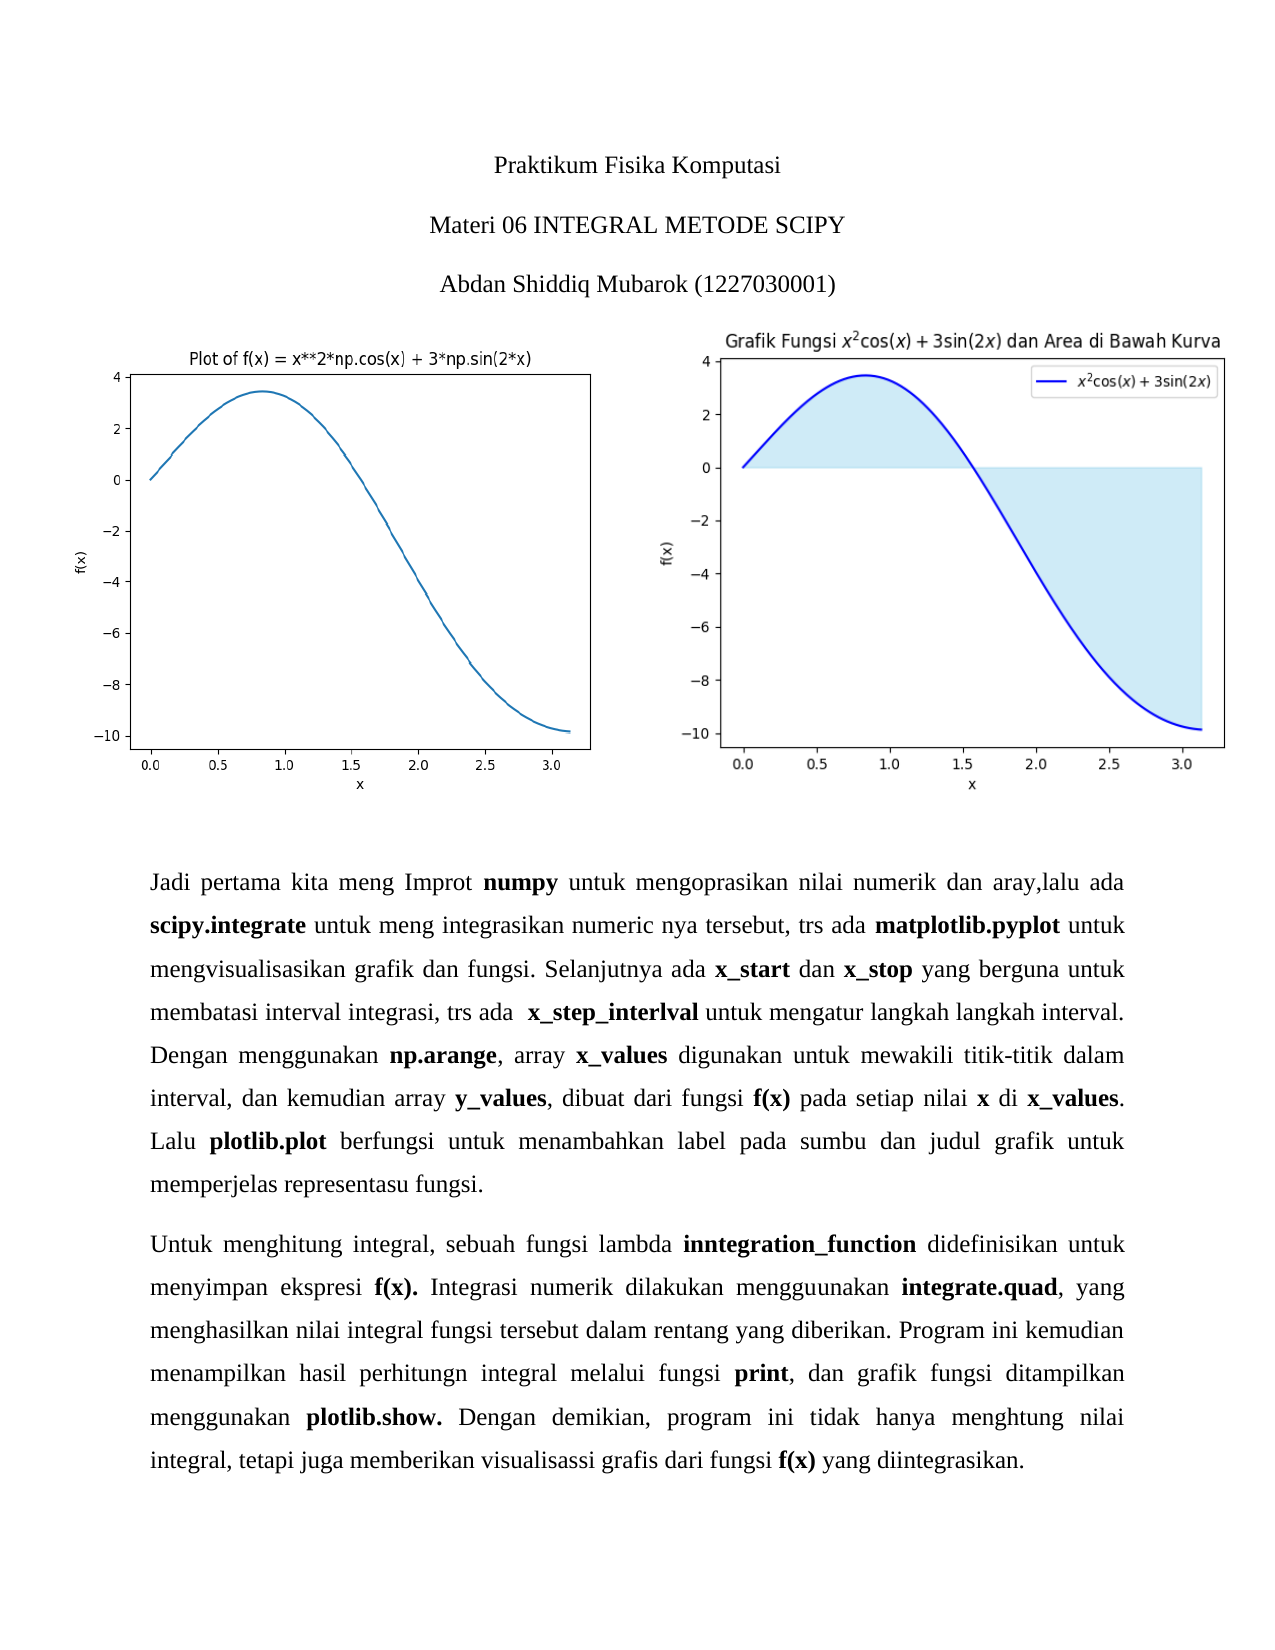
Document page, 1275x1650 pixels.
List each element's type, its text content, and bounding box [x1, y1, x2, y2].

text Materi 06 INTEGRAL METODE SCIPY [150, 210, 1125, 238]
text Untuk menghitung integral, sebuah fungsi lambda inntegration_function didefinisikan untuk menyimpan ekspresi f(x). Integrasi numerik dilakukan mengguunakan integrate.quad, yang menghasilkan nilai integral fungsi tersebut dalam rentang yang diberikan. Program ini kemudian menampilkan hasil perhitungn integral melalui fungsi print, dan grafik fungsi ditampilkan menggunakan plotlib.show. Dengan demikian, program ini tidak hanya menghtung nilai integral, tetapi juga memberikan visualisassi grafis dari fungsi f(x) yang diintegrasikan. [150, 1229, 1125, 1473]
text Praktikum Fisika Komputasi [150, 150, 1125, 179]
picture [55, 297, 1275, 803]
text Jadi pertama kita meng Improt numpy untuk mengoprasikan nilai numerik dan aray,lalu ada scipy.integrate untuk meng integrasikan numeric nya tersebut, trs ada matplotlib.pyplot untuk mengvisualisasikan grafik dan fungsi. Selanjutnya ada x_start dan x_stop yang berguna untuk membatasi interval integrasi, trs ada x_step_interlval untuk mengatur langkah langkah interval. Dengan menggunakan np.arange, array x_values digunakan untuk mewakili titik-titik dalam interval, dan kemudian array y_values, dibuat dari fungsi f(x) pada setiap nilai x di x_values. Lalu plotlib.plot berfungsi untuk menambahkan label pada sumbu dan judul grafik untuk memperjelas representasu fungsi. [150, 867, 1125, 1198]
text Abdan Shiddiq Mubarok (1227030001) [150, 269, 1125, 298]
